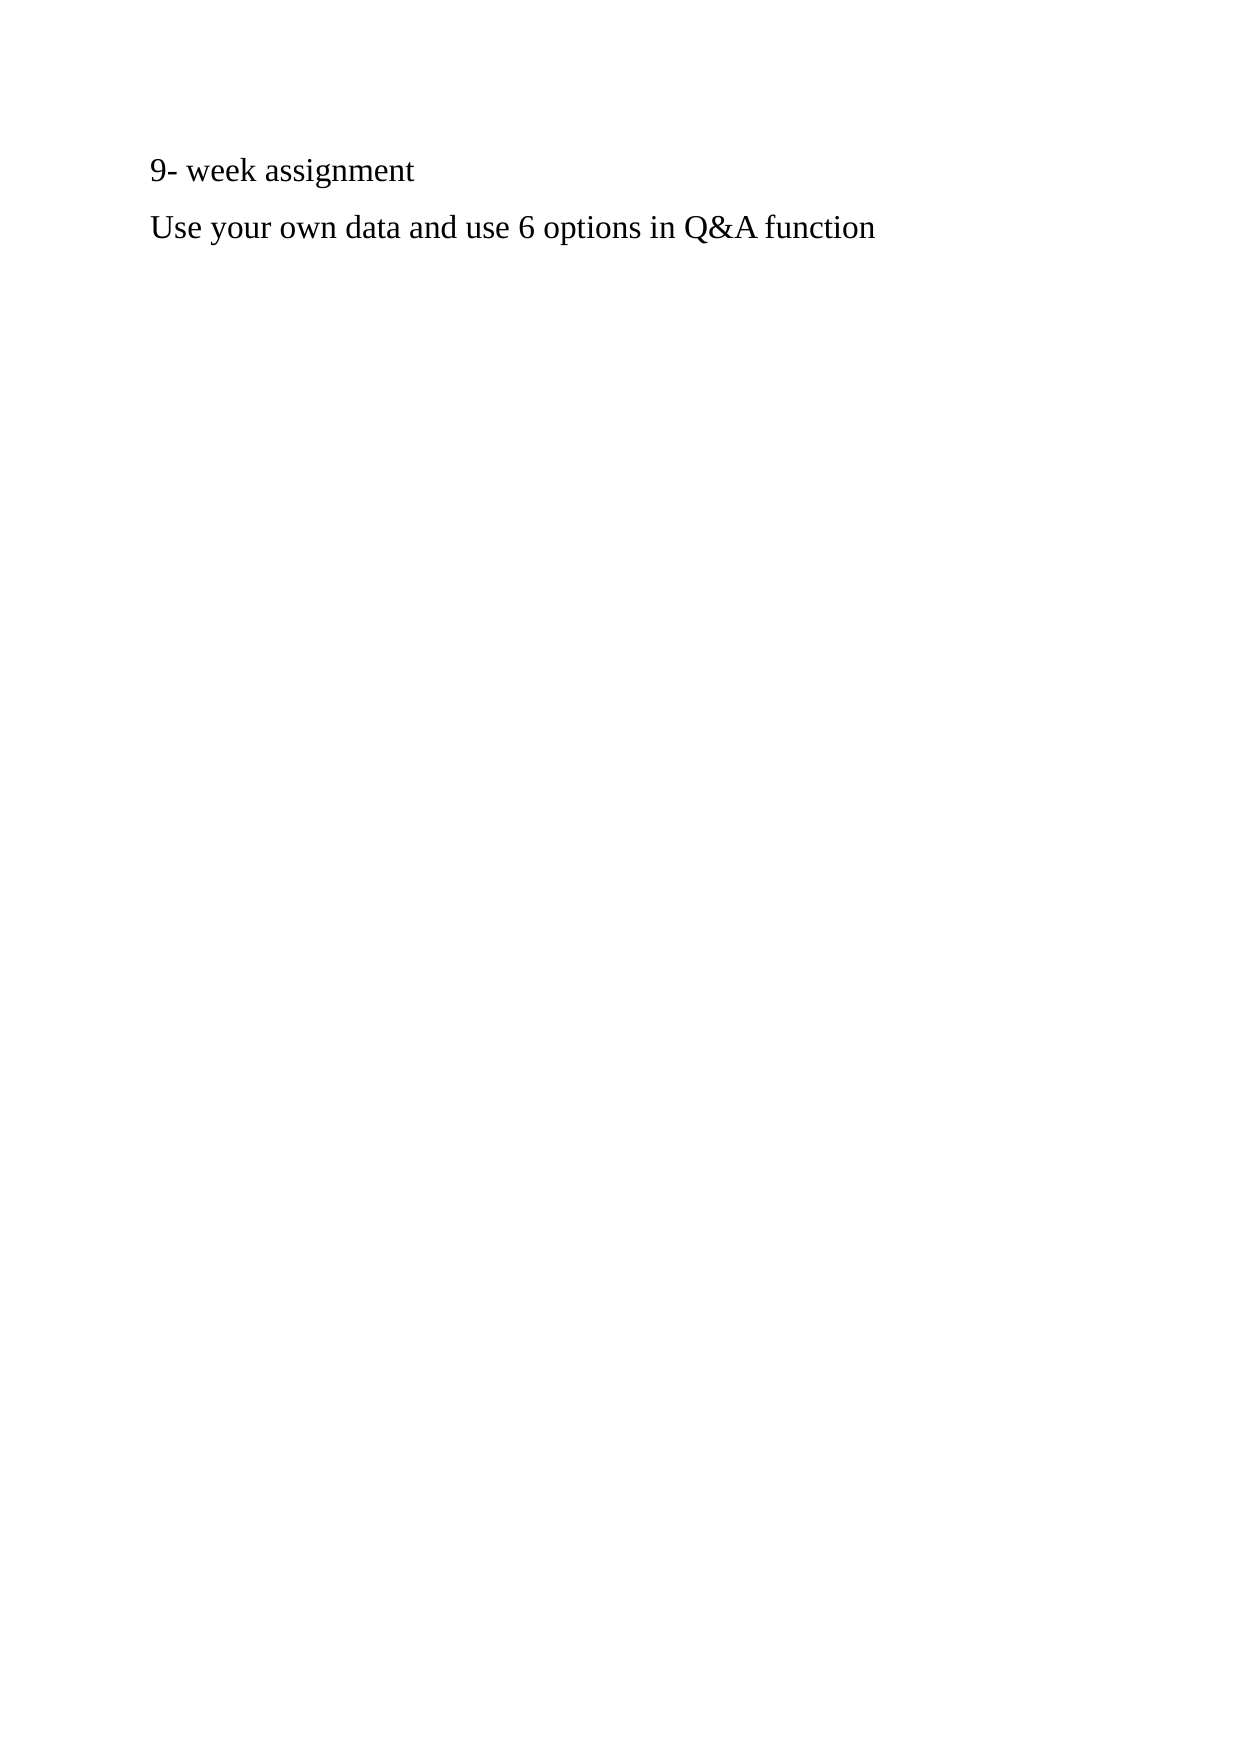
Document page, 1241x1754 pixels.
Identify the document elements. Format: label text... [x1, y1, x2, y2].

text 9- week assignment [150, 150, 1090, 188]
text Use your own data and use 6 options in Q&A function [150, 207, 1090, 246]
